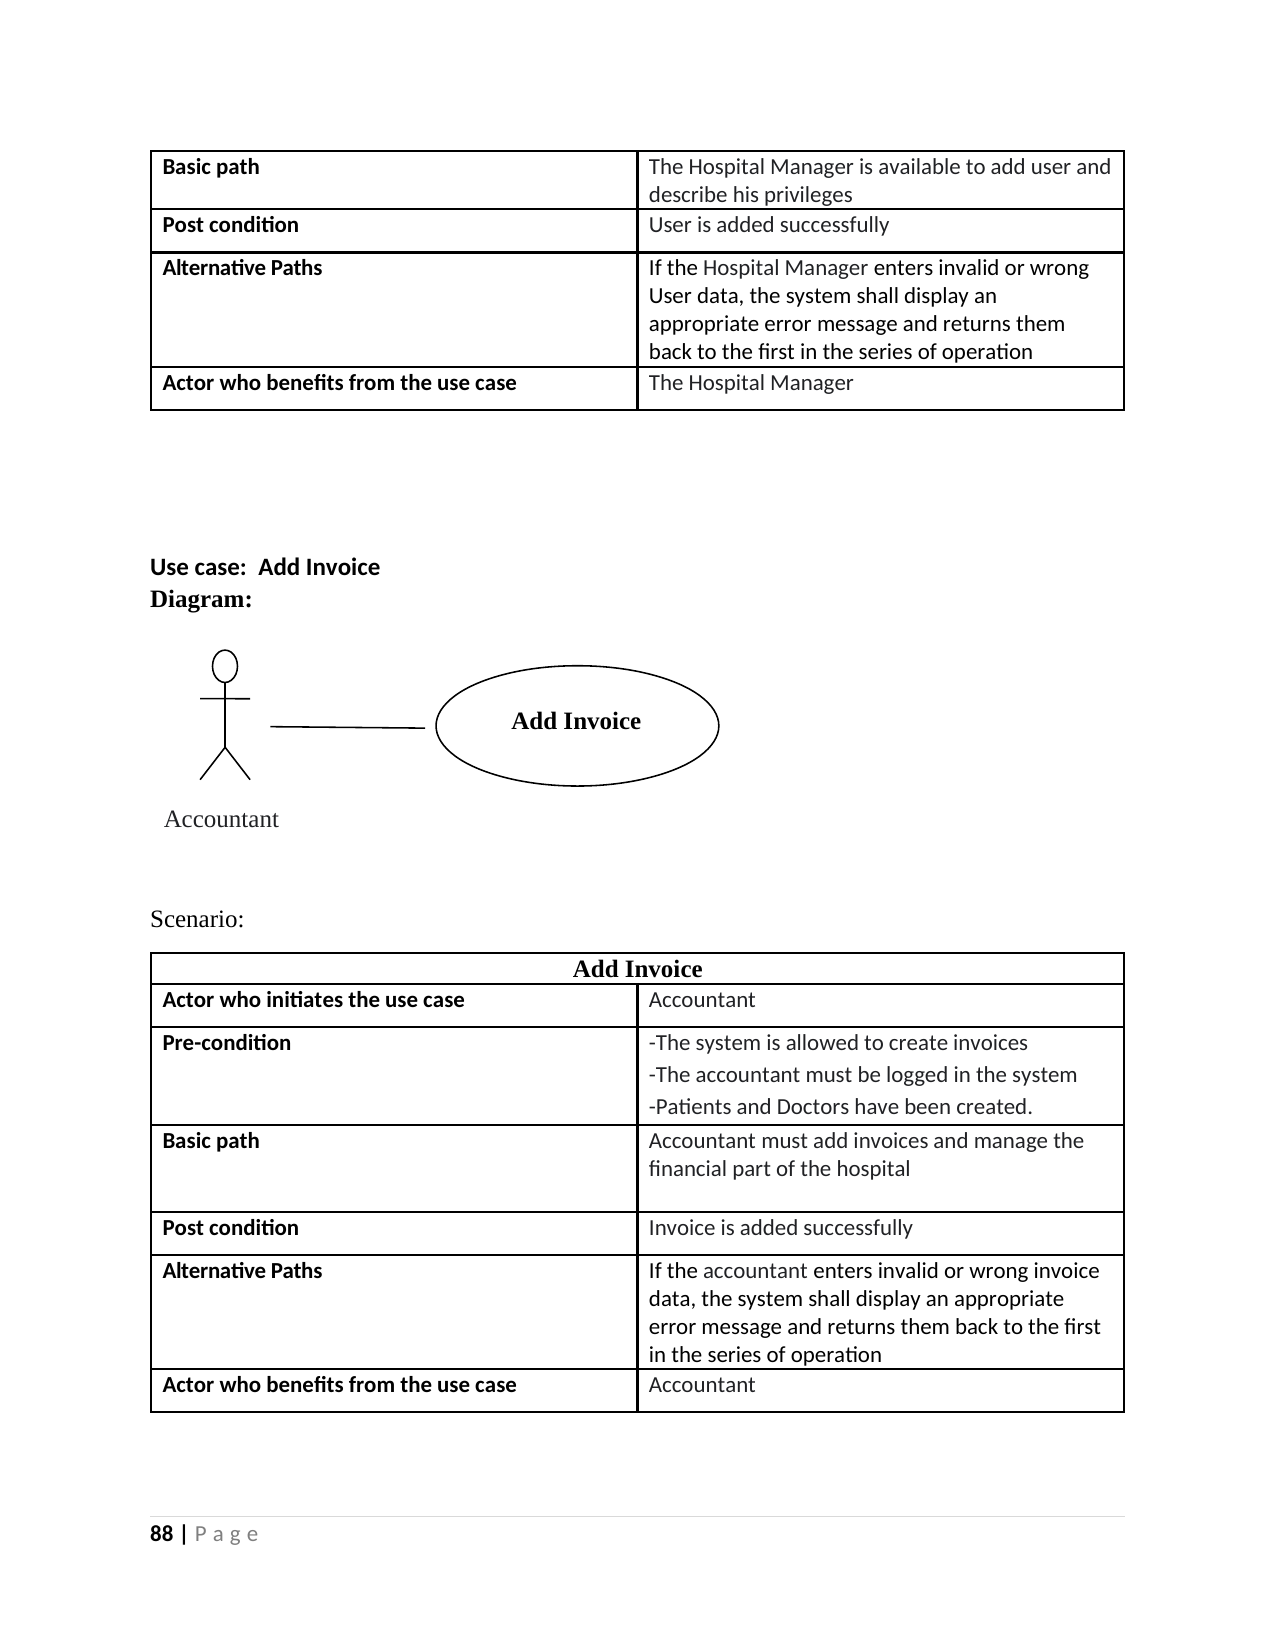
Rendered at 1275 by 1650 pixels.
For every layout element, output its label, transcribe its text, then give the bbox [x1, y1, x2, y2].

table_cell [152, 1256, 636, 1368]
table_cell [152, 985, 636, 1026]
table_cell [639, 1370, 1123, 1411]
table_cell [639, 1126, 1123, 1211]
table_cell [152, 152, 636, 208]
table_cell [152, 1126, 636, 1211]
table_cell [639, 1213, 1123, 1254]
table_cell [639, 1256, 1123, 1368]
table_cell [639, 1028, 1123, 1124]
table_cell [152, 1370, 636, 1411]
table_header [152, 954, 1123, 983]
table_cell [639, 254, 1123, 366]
text Scenario: [150, 904, 1125, 933]
text Use case: Add Invoice [150, 551, 1125, 582]
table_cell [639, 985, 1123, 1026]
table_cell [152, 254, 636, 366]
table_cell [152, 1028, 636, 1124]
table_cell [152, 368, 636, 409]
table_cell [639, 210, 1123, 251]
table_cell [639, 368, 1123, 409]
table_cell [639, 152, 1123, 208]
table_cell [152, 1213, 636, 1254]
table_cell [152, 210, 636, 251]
text Diagram: [150, 584, 1125, 613]
